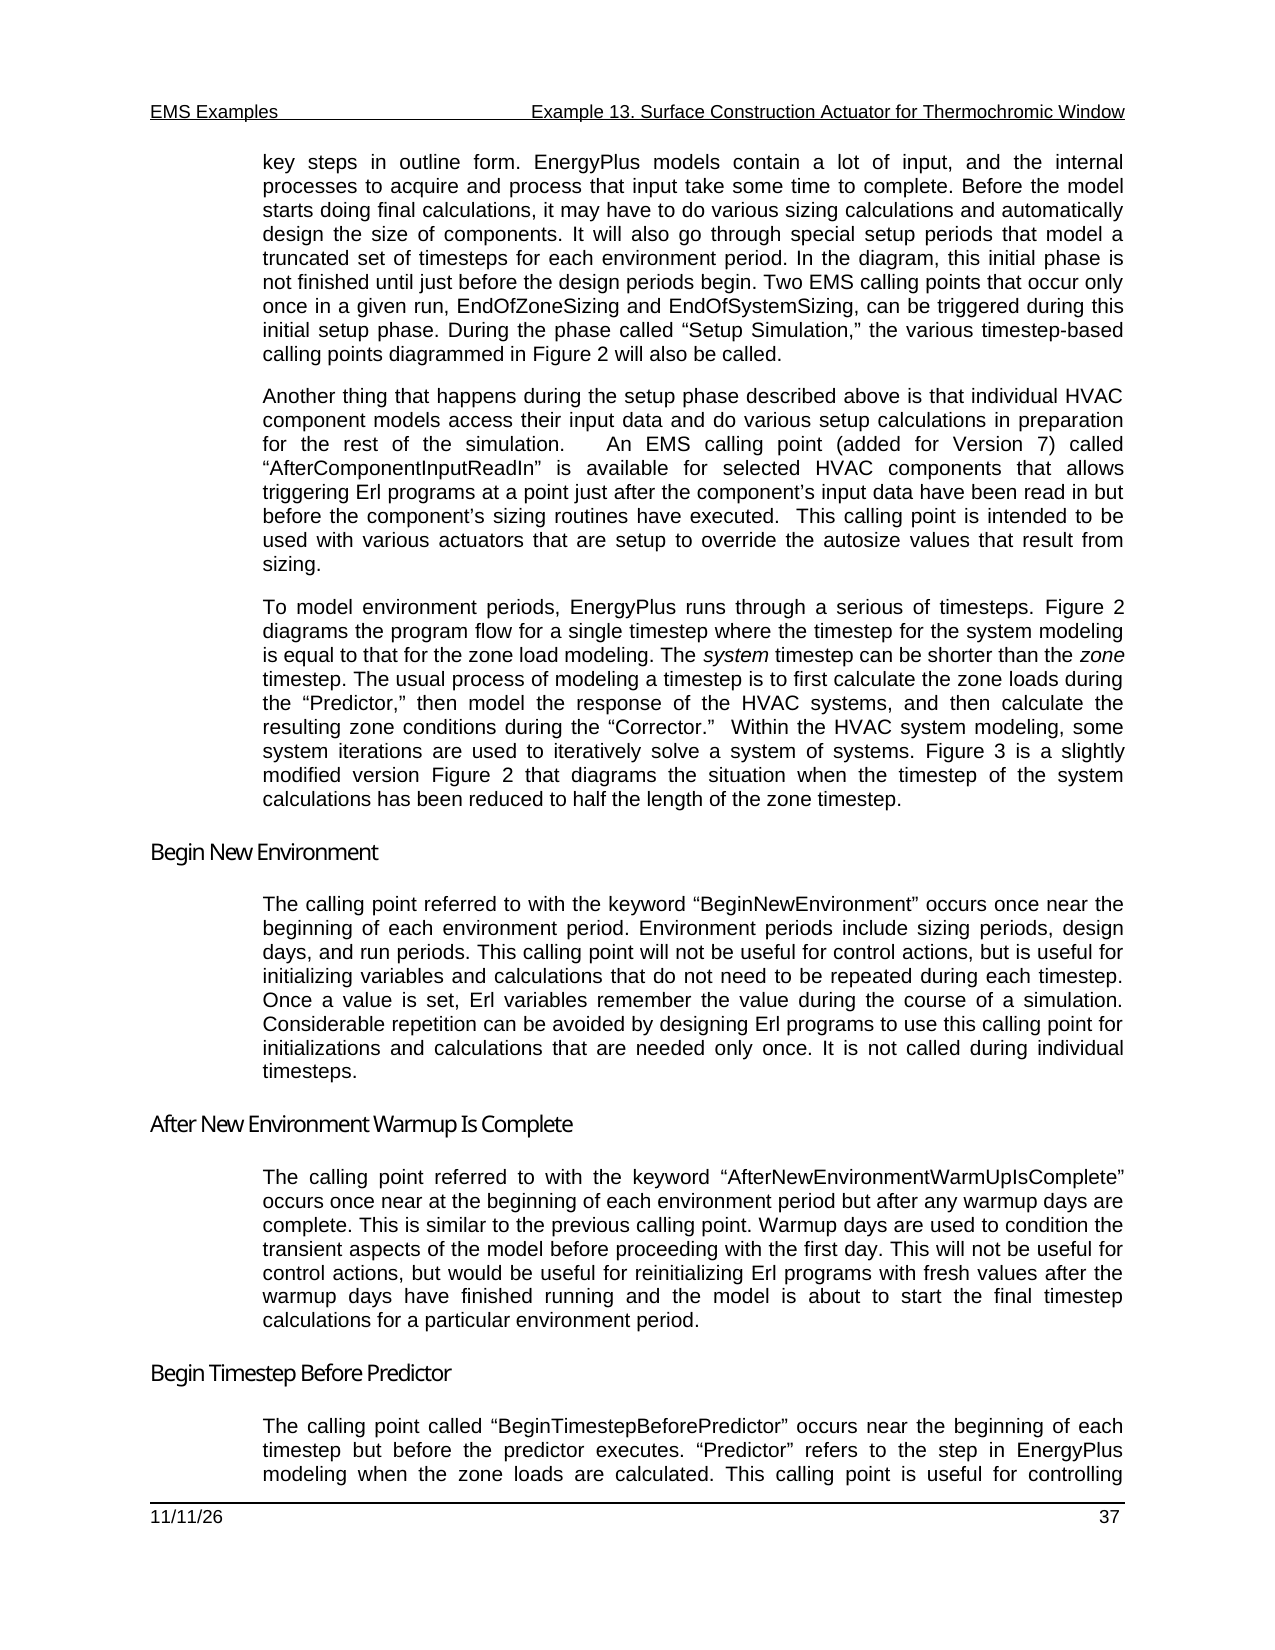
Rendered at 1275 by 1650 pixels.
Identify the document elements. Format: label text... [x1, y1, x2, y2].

subtitle Begin New Environment [150, 835, 1125, 867]
text To model environment periods, EnergyPlus runs through a serious of timesteps. Figure 2 diagrams the program flow for a single timestep where the timestep for the system modeling is equal to that for the zone load modeling. The system timestep can be shorter than the zone timestep. The usual process of modeling a timestep is to first calculate the zone loads during the “Predictor,” then model the response of the HVAC systems, and then calculate the resulting zone conditions during the “Corrector.” Within the HVAC system modeling, some system iterations are used to iteratively solve a system of systems. Figure 3 is a slightly modified version Figure 2 that diagrams the situation when the timestep of the system calculations has been reduced to half the length of the zone timestep. [262, 595, 1125, 810]
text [262, 150, 1125, 366]
text The calling point referred to with the keyword “AfterNewEnvironmentWarmUpIsComplete” occurs once near at the beginning of each environment period but after any warmup days are complete. This is similar to the previous calling point. Warmup days are used to condition the transient aspects of the model before proceeding with the first day. This will not be useful for control actions, but would be useful for reinitializing Erl programs with fresh values after the warmup days have finished running and the model is about to start the final timestep calculations for a particular environment period. [262, 1164, 1125, 1332]
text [262, 1413, 1125, 1485]
text Another thing that happens during the setup phase described above is that individual HVAC component models access their input data and do various setup calculations in preparation for the rest of the simulation. An EMS calling point (added for Version 7) called “AfterComponentInputReadIn” is available for selected HVAC components that allows triggering Erl programs at a point just after the component’s input data have been read in but before the component’s sizing routines have executed. This calling point is intended to be used with various actuators that are setup to override the autosize values that result from sizing. [262, 384, 1125, 576]
subtitle Begin Timestep Before Predictor [150, 1357, 1125, 1388]
subtitle After New Environment Warmup Is Complete [150, 1108, 1125, 1139]
text The calling point referred to with the keyword “BeginNewEnvironment” occurs once near the beginning of each environment period. Environment periods include sizing periods, design days, and run periods. This calling point will not be useful for control actions, but is useful for initializing variables and calculations that do not need to be repeated during each timestep. Once a value is set, Erl variables remember the value during the course of a simulation. Considerable repetition can be avoided by designing Erl programs to use this calling point for initializations and calculations that are needed only once. It is not called during individual timesteps. [262, 892, 1125, 1083]
